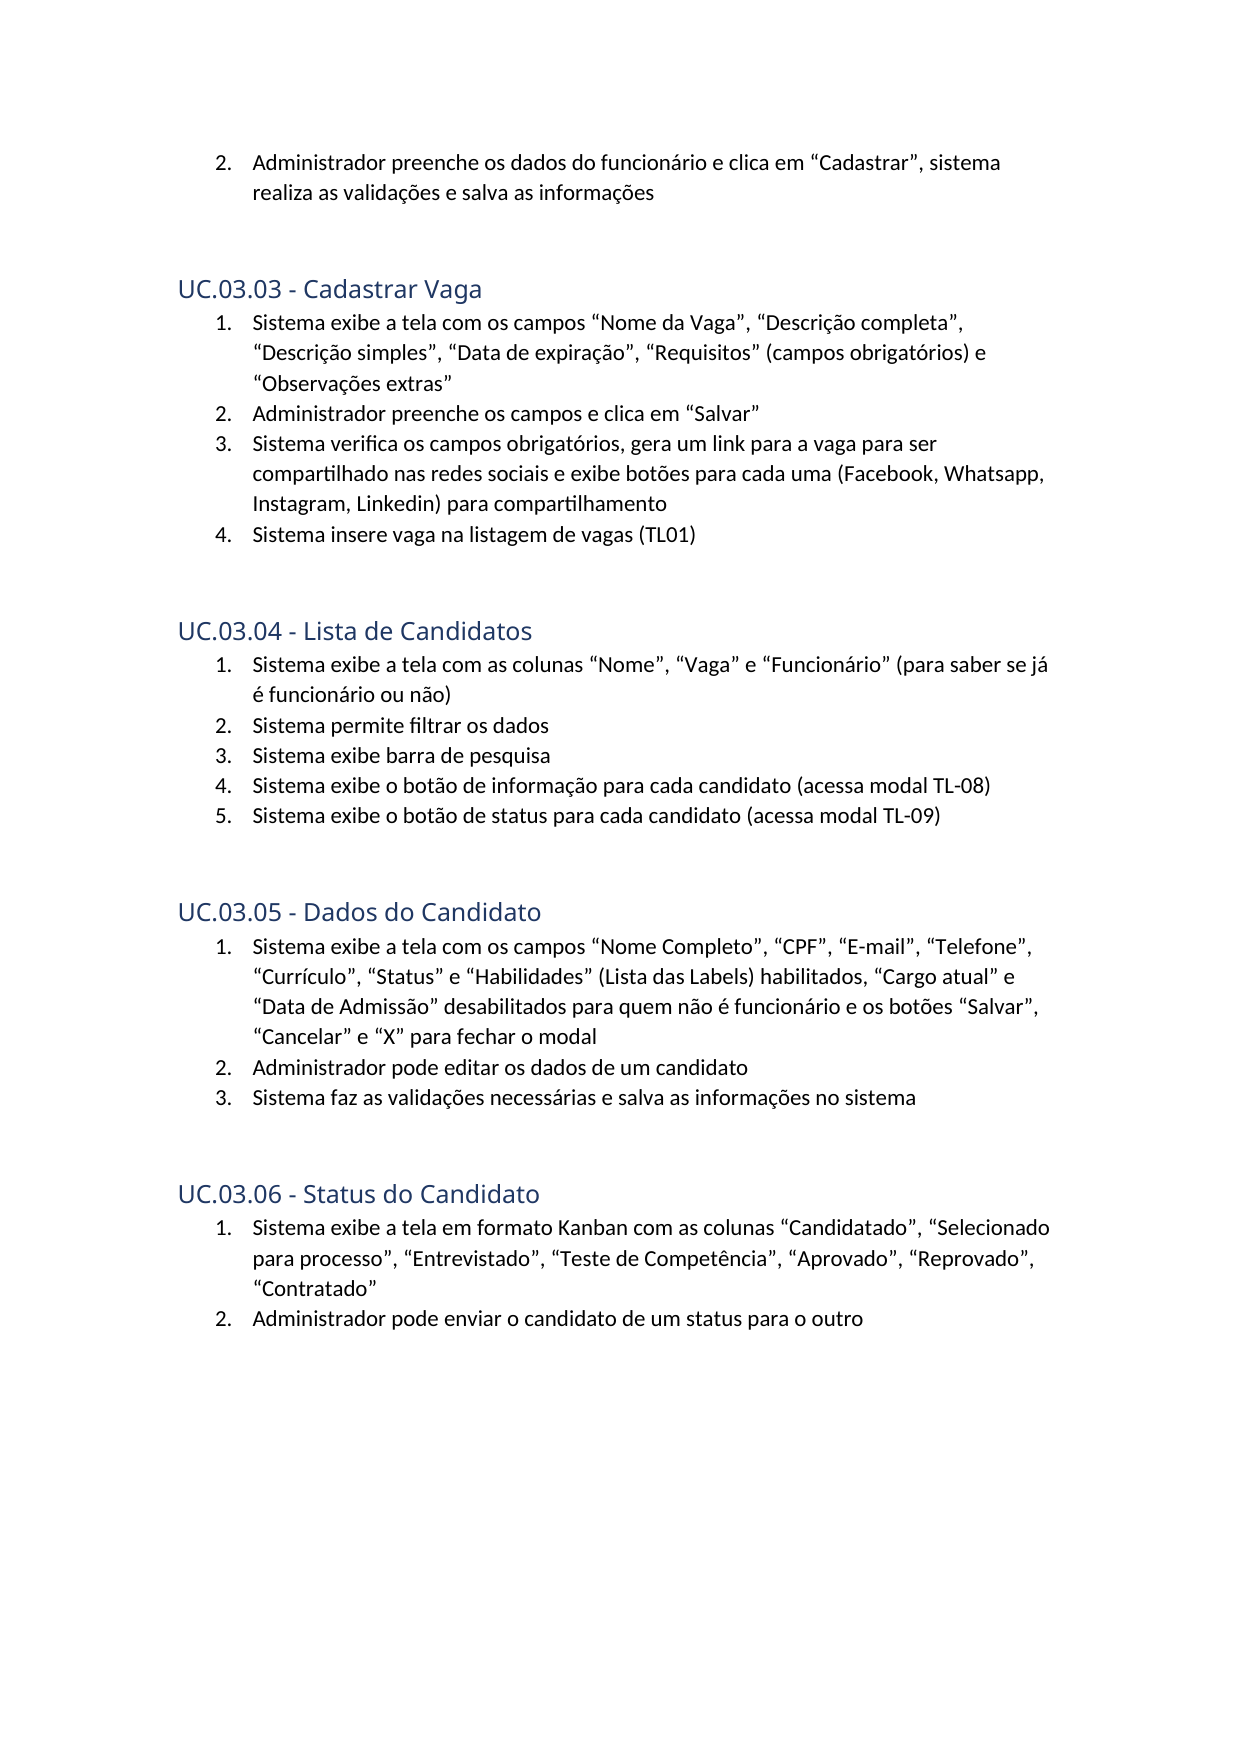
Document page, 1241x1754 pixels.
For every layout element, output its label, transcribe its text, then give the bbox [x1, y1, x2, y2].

subtitle UC.03.05 - Dados do Candidato [177, 895, 1063, 929]
list Sistema exibe o botão de status para cada candidato (acessa modal TL-09) [215, 801, 1063, 829]
list Sistema permite filtrar os dados [215, 711, 1063, 739]
list Administrador pode enviar o candidato de um status para o outro [215, 1304, 1063, 1332]
list Sistema exibe a tela em formato Kanban com as colunas “Candidatado”, “Selecionado para processo”, “Entrevistado”, “Teste de Competência”, “Aprovado”, “Reprovado”, “Contratado” [215, 1213, 1063, 1302]
list Sistema exibe a tela com as colunas “Nome”, “Vaga” e “Funcionário” (para saber se já é funcionário ou não) [215, 650, 1063, 708]
list Sistema exibe a tela com os campos “Nome Completo”, “CPF”, “E-mail”, “Telefone”, “Currículo”, “Status” e “Habilidades” (Lista das Labels) habilitados, “Cargo atual” e “Data de Admissão” desabilitados para quem não é funcionário e os botões “Salvar”, “Cancelar” e “X” para fechar o modal [215, 932, 1063, 1051]
subtitle UC.03.03 - Cadastrar Vaga [177, 272, 1063, 306]
list Sistema verifica os campos obrigatórios, gera um link para a vaga para ser compartilhado nas redes sociais e exibe botões para cada uma (Facebook, Whatsapp, Instagram, Linkedin) para compartilhamento [215, 429, 1063, 518]
list Administrador pode editar os dados de um candidato [215, 1053, 1063, 1081]
subtitle UC.03.04 - Lista de Candidatos [177, 613, 1063, 648]
list Sistema exibe o botão de informação para cada candidato (acessa modal TL-08) [215, 771, 1063, 799]
list Administrador preenche os campos e clica em “Salvar” [215, 399, 1063, 427]
list Sistema faz as validações necessárias e salva as informações no sistema [215, 1083, 1063, 1111]
list Sistema insere vaga na listagem de vagas (TL01) [215, 520, 1063, 548]
list Sistema exibe barra de pesquisa [215, 741, 1063, 769]
subtitle UC.03.06 - Status do Candidato [177, 1177, 1063, 1211]
list Sistema exibe a tela com os campos “Nome da Vaga”, “Descrição completa”, “Descrição simples”, “Data de expiração”, “Requisitos” (campos obrigatórios) e “Observações extras” [215, 308, 1063, 397]
list Administrador preenche os dados do funcionário e clica em “Cadastrar”, sistema realiza as validações e salva as informações [215, 148, 1063, 206]
